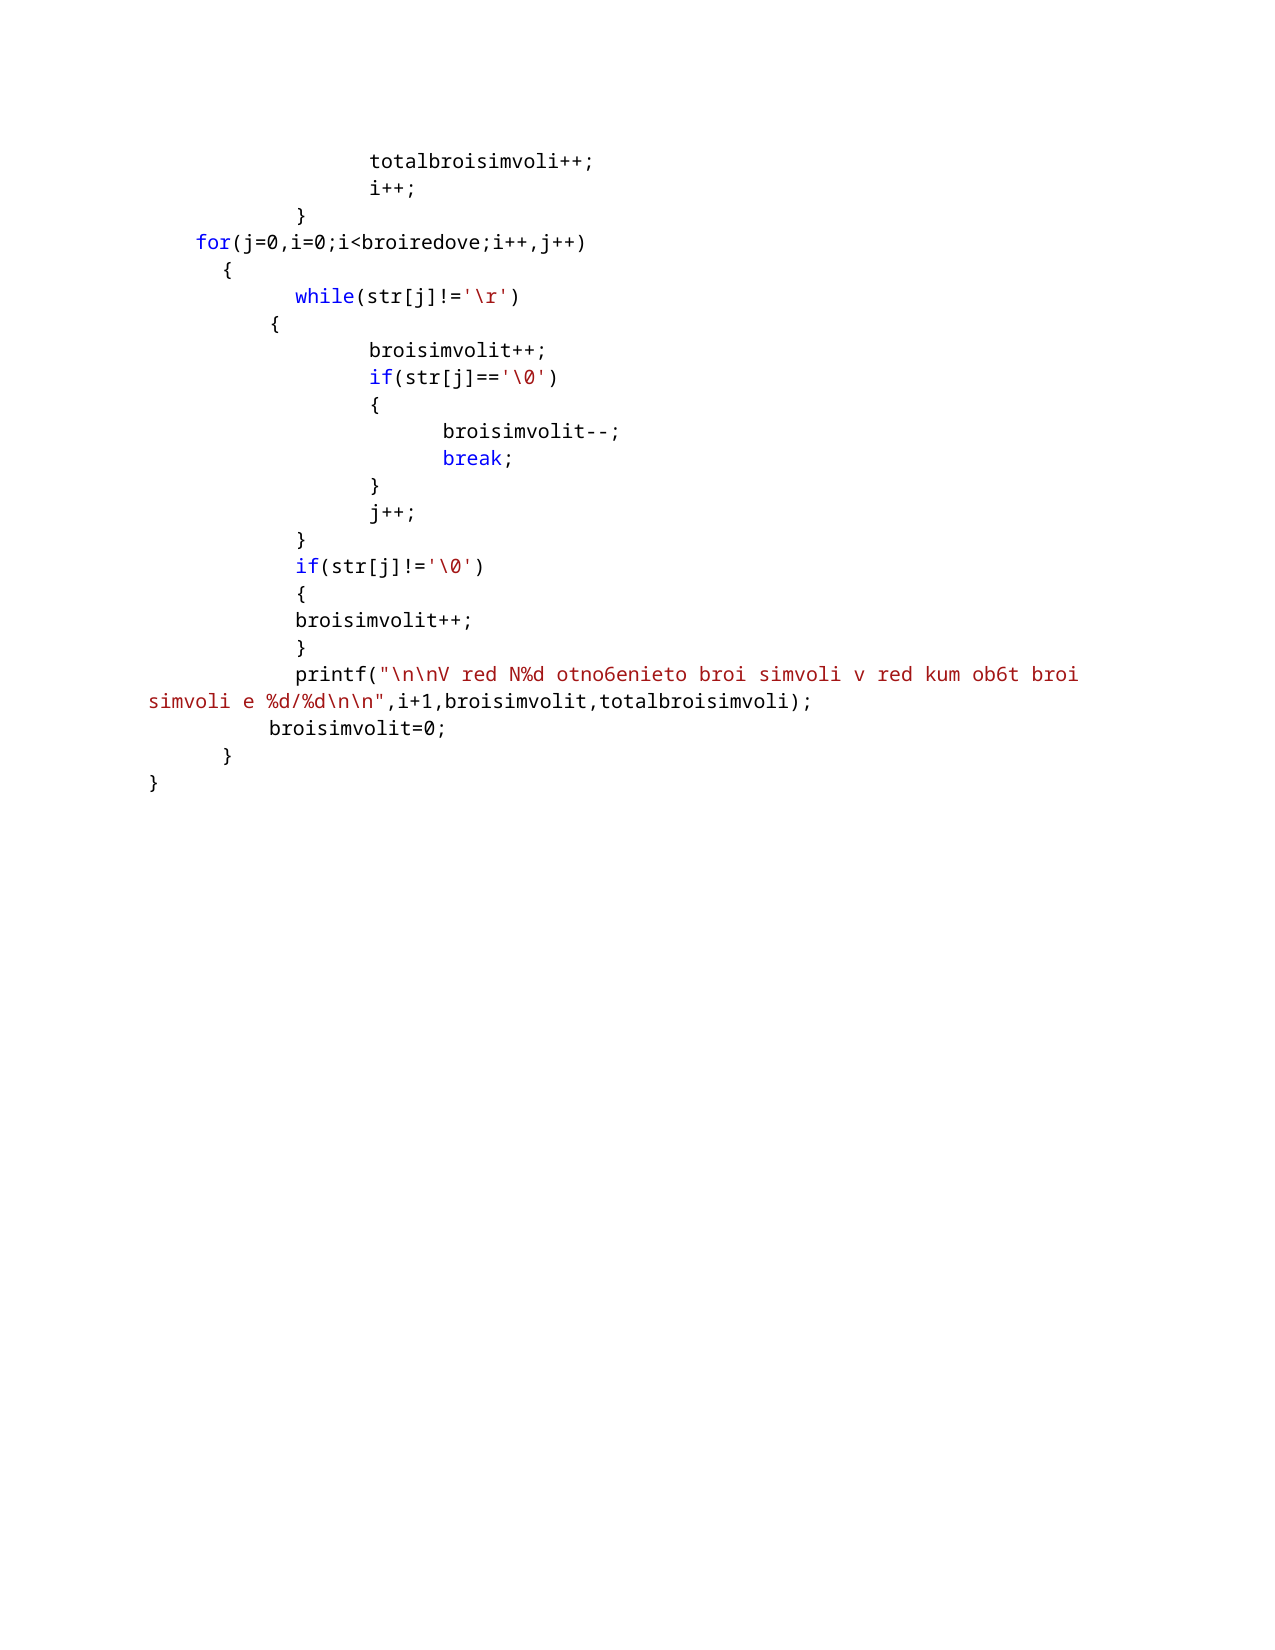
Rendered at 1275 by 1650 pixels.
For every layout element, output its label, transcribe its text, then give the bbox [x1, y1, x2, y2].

text if(str[j]!='\0') [148, 552, 1127, 579]
text } [148, 525, 1127, 552]
text { [148, 256, 1127, 282]
text } [148, 741, 1127, 768]
text broisimvolit++; [148, 336, 1127, 363]
text j++; [148, 498, 1127, 525]
text broisimvolit++; [148, 606, 1127, 633]
text break; [148, 444, 1127, 471]
text broisimvolit=0; [148, 714, 1127, 741]
text for(j=0,i=0;i<broiredove;i++,j++) [148, 228, 1127, 256]
text totalbroisimvoli++; [148, 148, 1127, 174]
text } [148, 633, 1127, 660]
text broisimvolit--; [148, 417, 1127, 444]
text printf("\n\nV red N%d otno6enieto broi simvoli v red kum ob6t broi simvoli e %d/%d\n\n",i+1,broisimvolit,totalbroisimvoli); [148, 660, 1127, 714]
text { [148, 309, 1127, 336]
text } [148, 471, 1127, 498]
text if(str[j]=='\0') [148, 363, 1127, 390]
text i++; [148, 174, 1127, 202]
text { [148, 390, 1127, 417]
text } [148, 202, 1127, 228]
text { [148, 579, 1127, 606]
text } [148, 768, 1127, 795]
text while(str[j]!='\r') [148, 282, 1127, 309]
